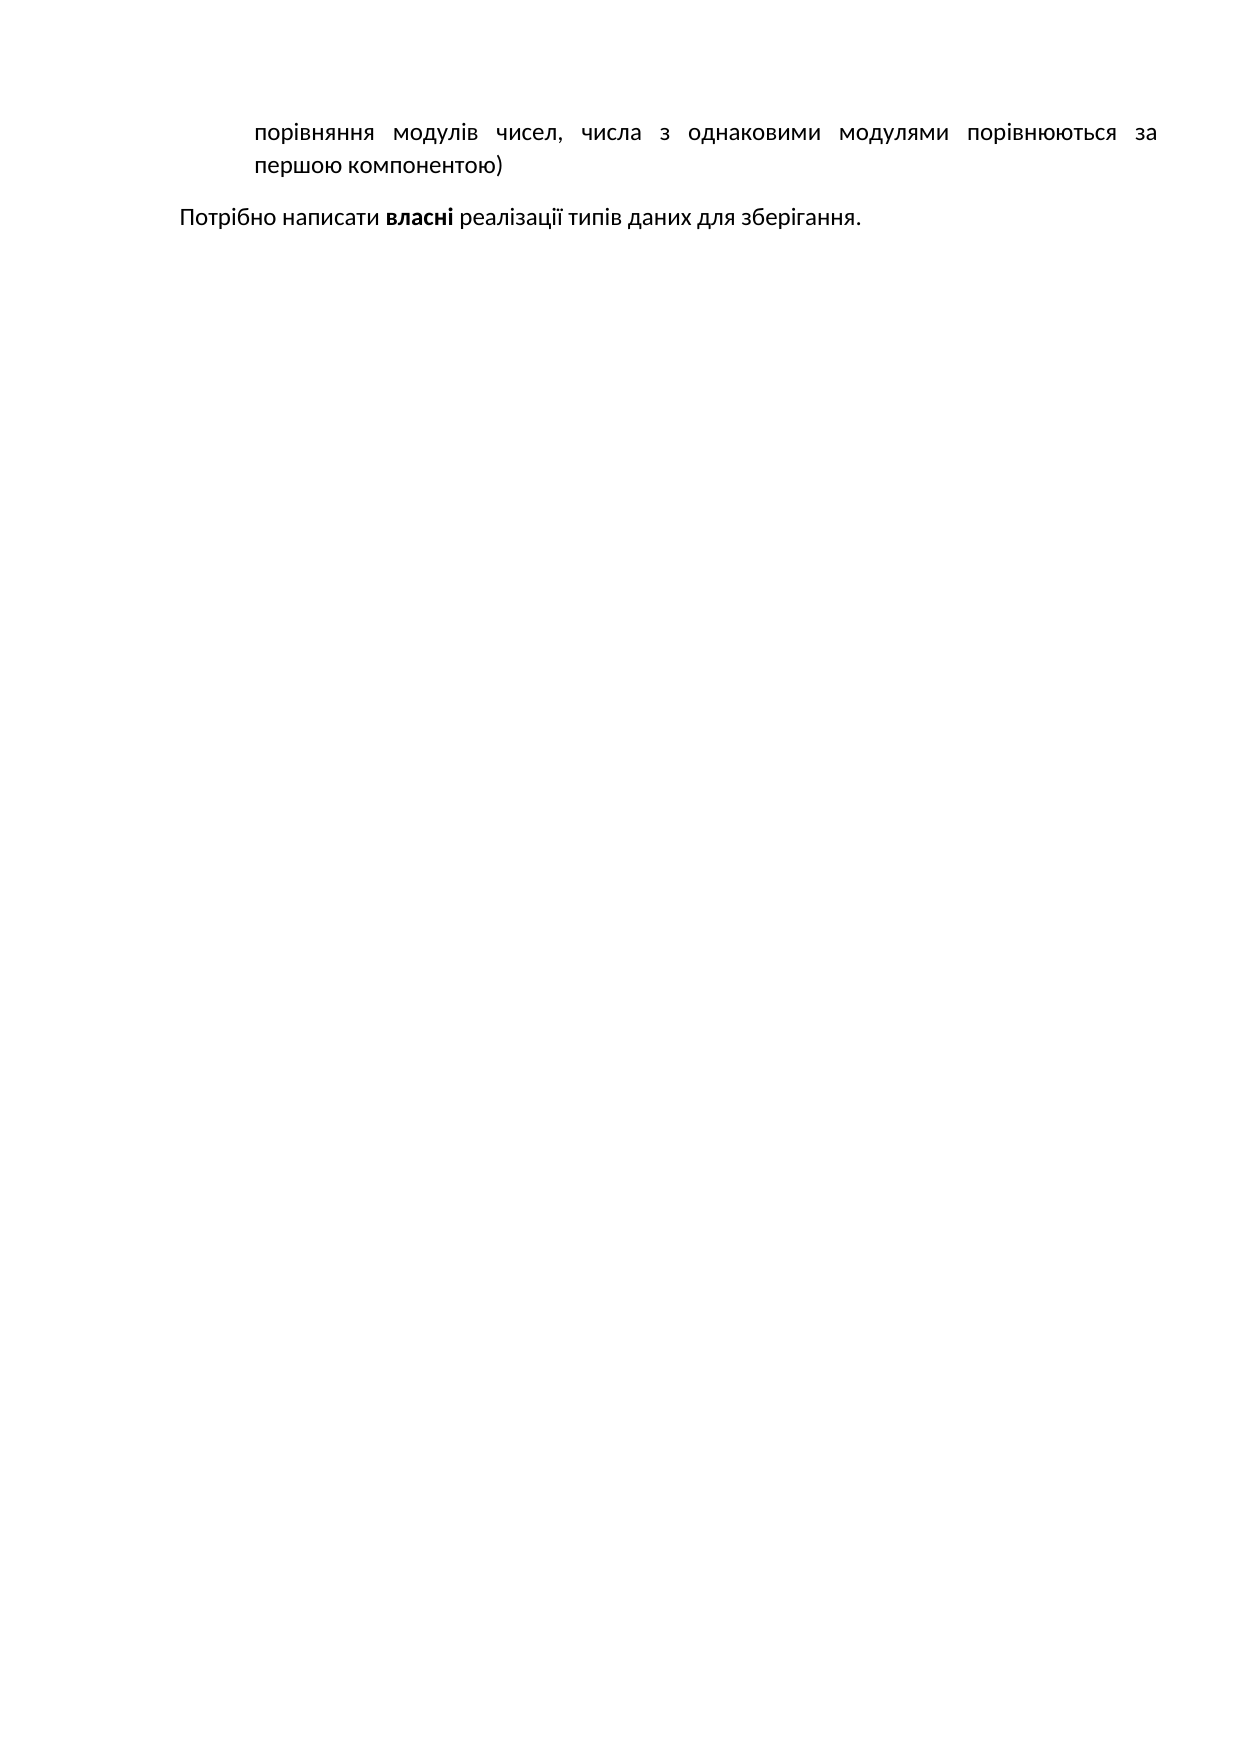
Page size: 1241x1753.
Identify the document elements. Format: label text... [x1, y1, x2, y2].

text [216, 116, 1158, 180]
text Потрібно написати власні реалізації типів даних для зберігання. [179, 201, 1186, 231]
